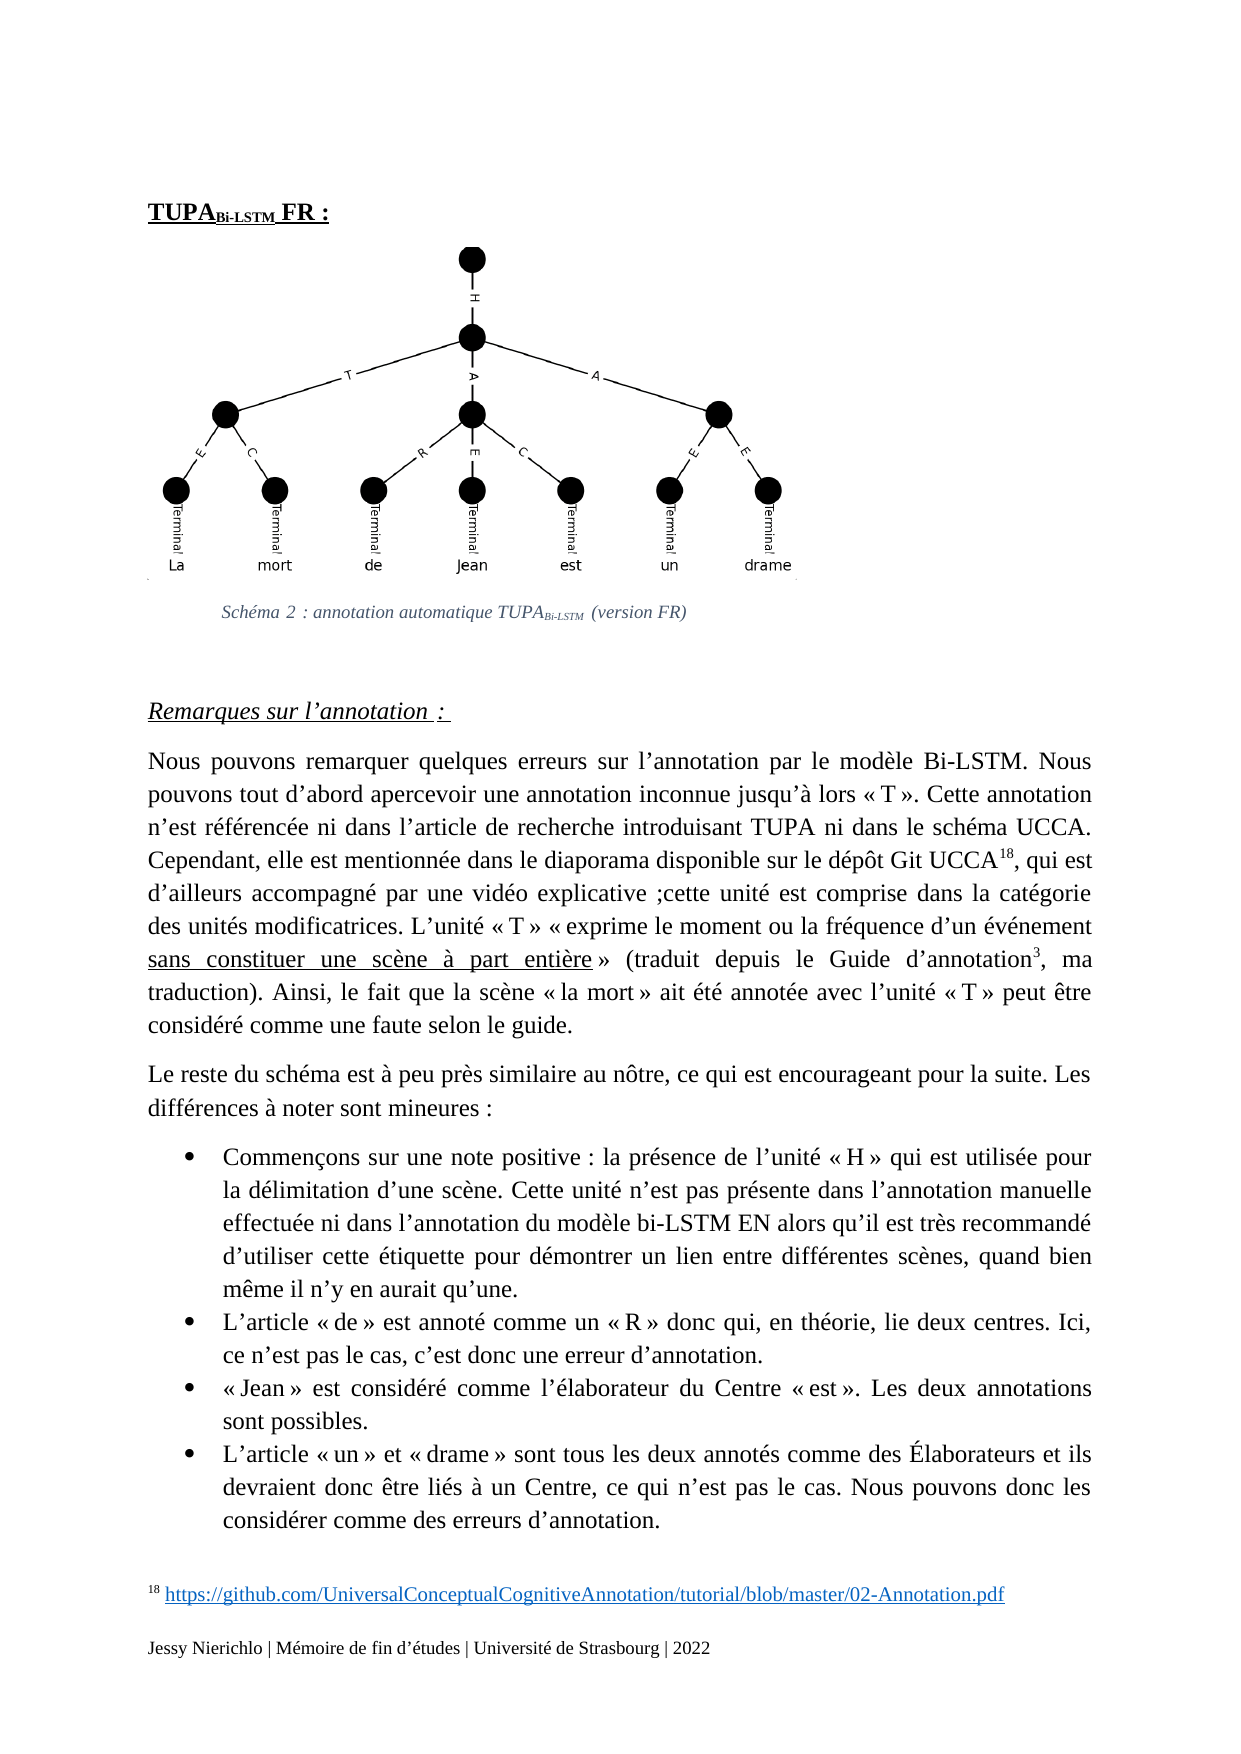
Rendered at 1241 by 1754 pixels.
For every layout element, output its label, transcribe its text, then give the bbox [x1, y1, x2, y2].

text Remarques sur l’annotation : [148, 696, 1093, 725]
list « Jean » est considéré comme l’élaborateur du Centre « est ». Les deux annotations sont possibles. [185, 1373, 1093, 1435]
list L’article « un » et « drame » sont tous les deux annotés comme des Élaborateurs et ils devraient donc être liés à un Centre, ce qui n’est pas le cas. Nous pouvons donc les considérer comme des erreurs d’annotation. [185, 1439, 1093, 1534]
text Le reste du schéma est à peu près similaire au nôtre, ce qui est encourageant pour la suite. Les différences à noter sont mineures : [148, 1059, 1093, 1121]
list Commençons sur une note positive : la présence de l’unité « H » qui est utilisée pour la délimitation d’une scène. Cette unité n’est pas présente dans l’annotation manuelle effectuée ni dans l’annotation du modèle bi-LSTM EN alors qu’il est très recommandé d’utiliser cette étiquette pour démontrer un lien entre différentes scènes, quand bien même il n’y en aurait qu’une. [185, 1142, 1093, 1303]
text Schéma 2 : annotation automatique TUPABi-LSTM (version FR) [221, 601, 1093, 622]
list L’article « de » est annoté comme un « R » donc qui, en théorie, lie deux centres. Ici, ce n’est pas le cas, c’est donc une erreur d’annotation. [185, 1307, 1093, 1369]
text Nous pouvons remarquer quelques erreurs sur l’annotation par le modèle Bi-LSTM. Nous pouvons tout d’abord apercevoir une annotation inconnue jusqu’à lors « T ». Cette annotation n’est référencée ni dans l’article de recherche introduisant TUPA ni dans le schéma UCCA. Cependant, elle est mentionnée dans le diaporama disponible sur le dépôt Git UCCA, qui est d’ailleurs accompagné par une vidéo explicative ;cette unité est comprise dans la catégorie des unités modificatrices. L’unité « T » « exprime le moment ou la fréquence d’un événement sans constituer une scène à part entière » (traduit depuis le Guide d’annotation3, ma traduction). Ainsi, le fait que la scène « la mort » ait été annotée avec l’unité « T » peut être considéré comme une faute selon le guide. [148, 746, 1093, 1039]
text TUPABi-LSTM FR : [148, 197, 1093, 226]
picture [147, 247, 797, 580]
